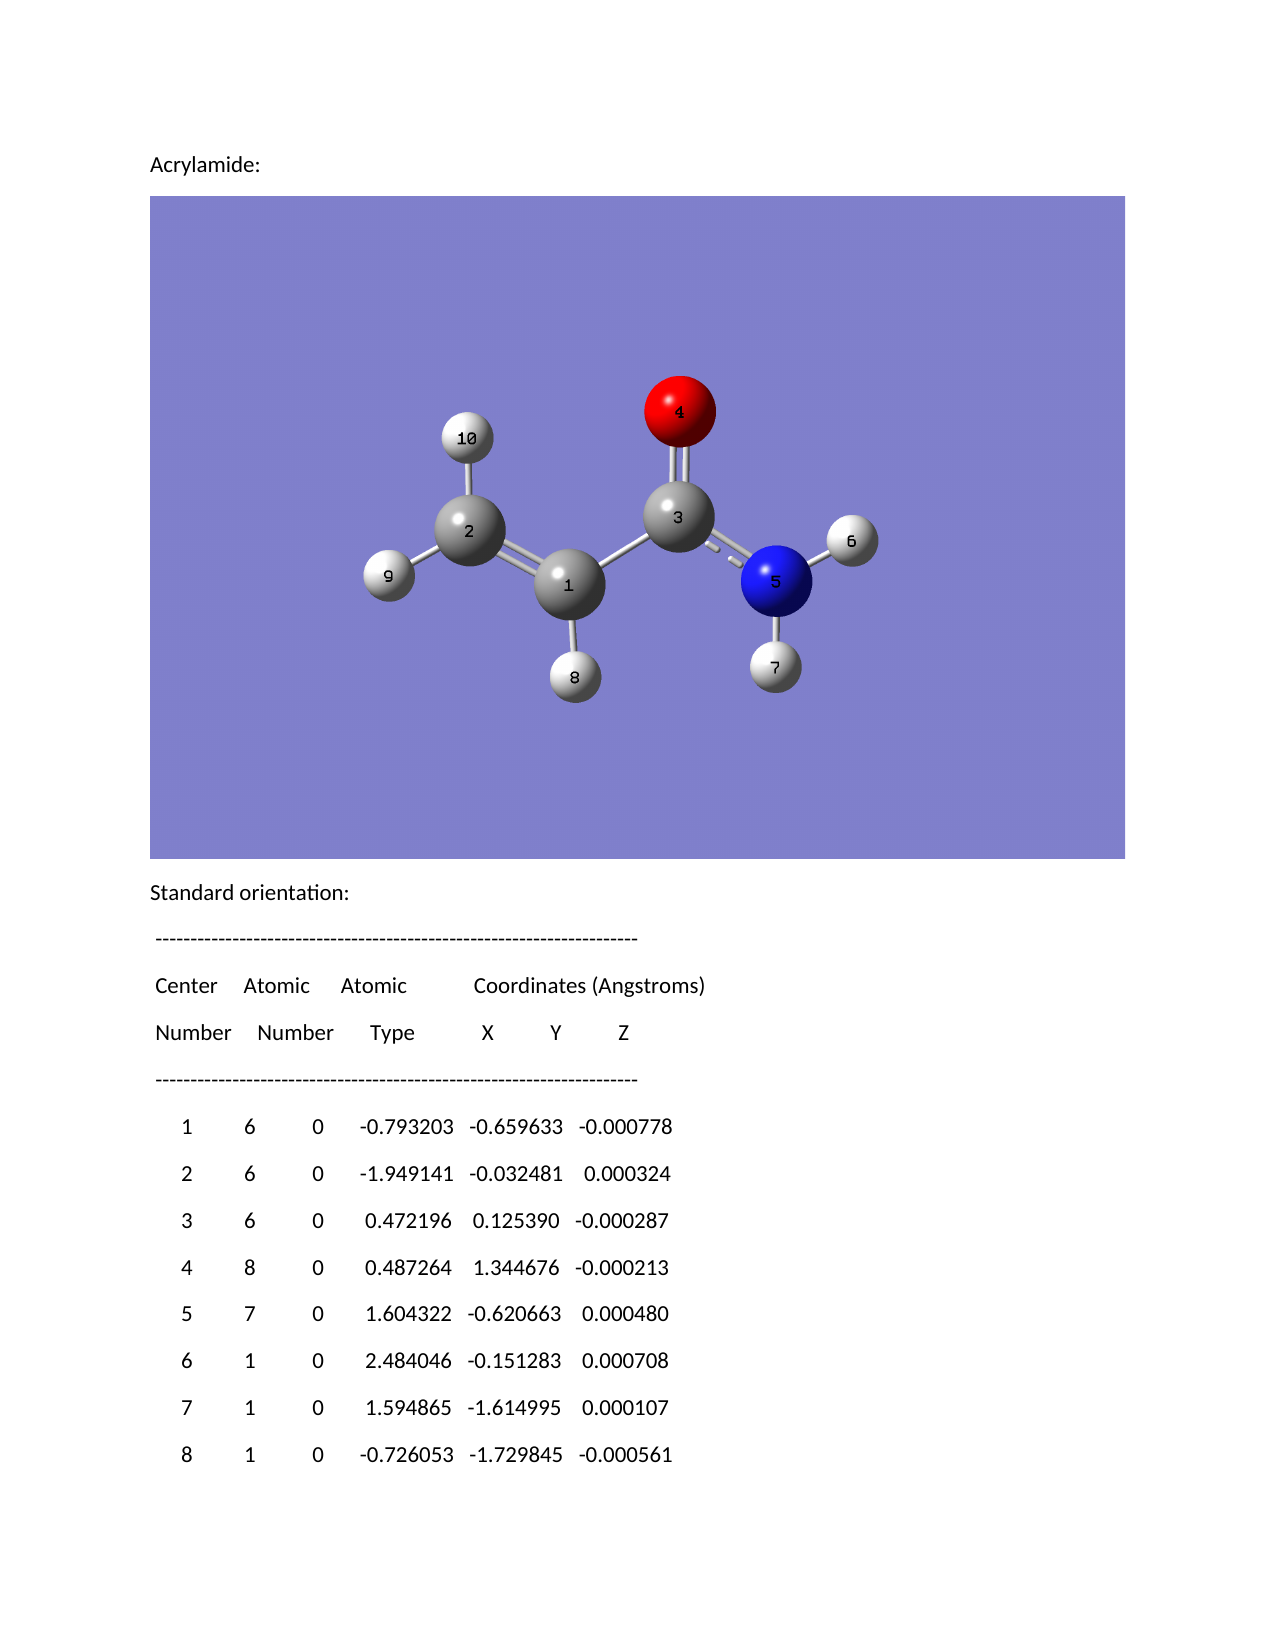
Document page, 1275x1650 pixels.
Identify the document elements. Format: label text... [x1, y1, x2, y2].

text 4 8 0 0.487264 1.344676 -0.000213 [150, 1253, 1125, 1281]
text 2 6 0 -1.949141 -0.032481 0.000324 [150, 1159, 1125, 1187]
text Center Atomic Atomic Coordinates (Angstroms) [150, 971, 1125, 999]
text Number Number Type X Y Z [150, 1018, 1125, 1046]
text --------------------------------------------------------------------- [150, 1065, 1125, 1093]
text 7 1 0 1.594865 -1.614995 0.000107 [150, 1393, 1125, 1421]
text Standard orientation: [150, 878, 1125, 906]
text 5 7 0 1.604322 -0.620663 0.000480 [150, 1299, 1125, 1327]
text --------------------------------------------------------------------- [150, 924, 1125, 952]
text 3 6 0 0.472196 0.125390 -0.000287 [150, 1206, 1125, 1234]
text 8 1 0 -0.726053 -1.729845 -0.000561 [150, 1440, 1125, 1468]
text Acrylamide: [150, 150, 1125, 178]
text 6 1 0 2.484046 -0.151283 0.000708 [150, 1346, 1125, 1374]
text 1 6 0 -0.793203 -0.659633 -0.000778 [150, 1112, 1125, 1140]
picture [150, 196, 1125, 859]
